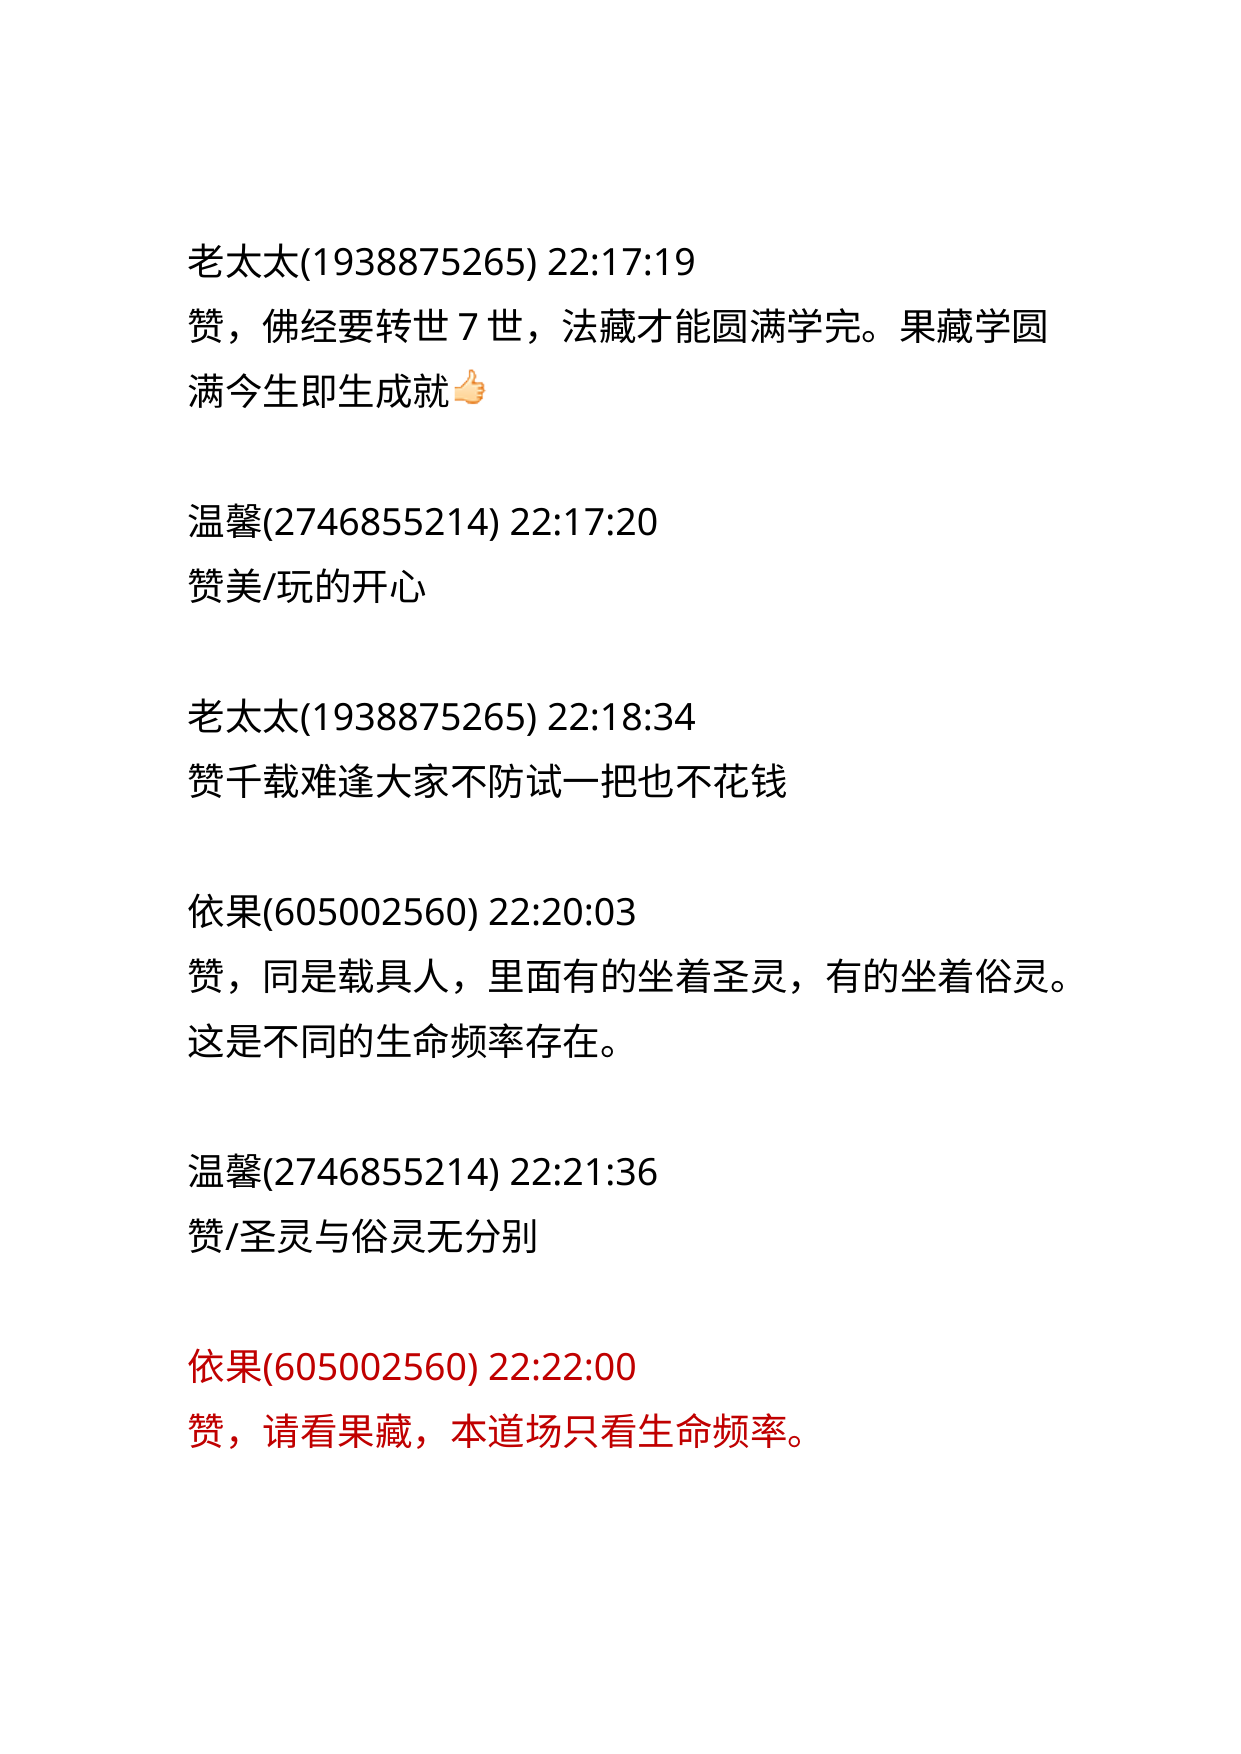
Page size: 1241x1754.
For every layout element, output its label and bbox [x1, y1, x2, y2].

text [187, 162, 1053, 1462]
picture [450, 368, 488, 406]
